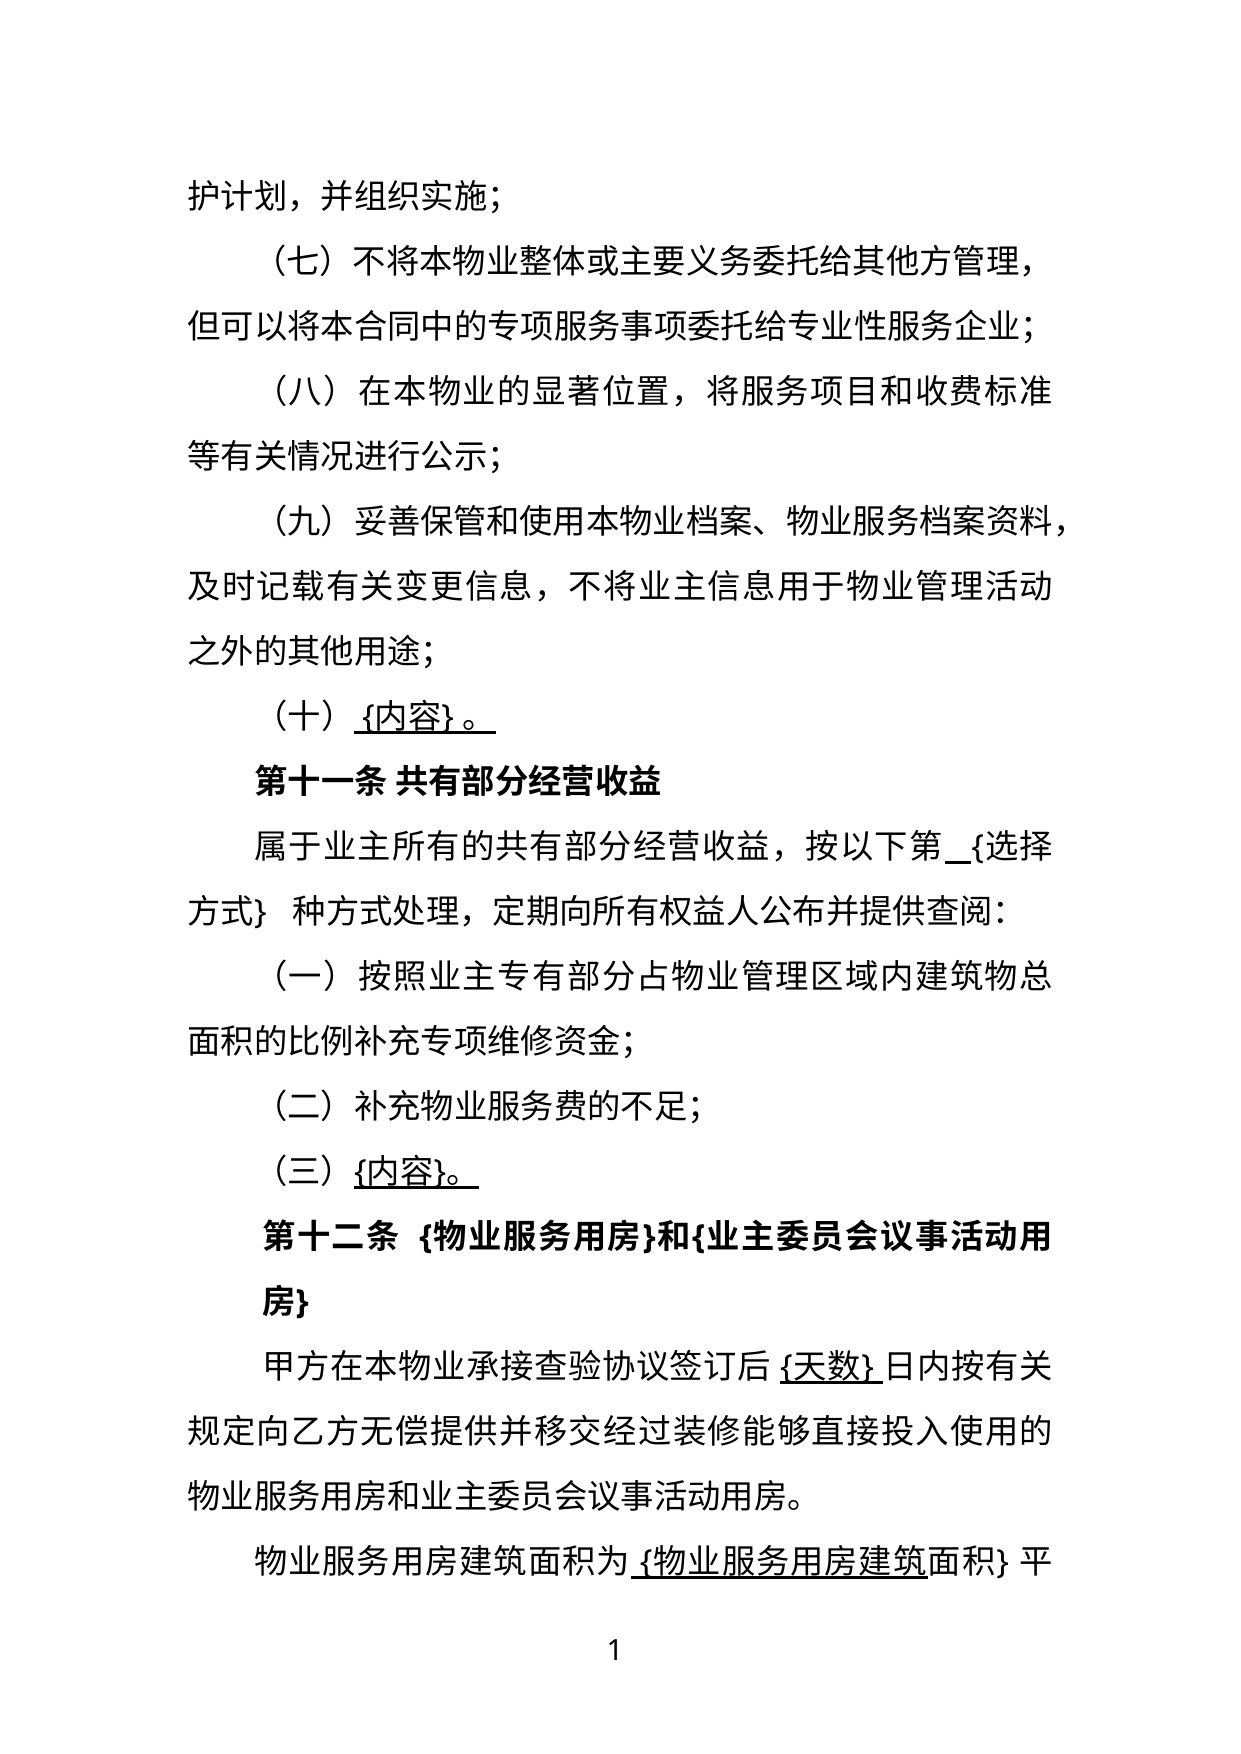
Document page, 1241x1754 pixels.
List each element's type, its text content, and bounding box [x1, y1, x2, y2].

text （三）{内容}。 [187, 1137, 1053, 1202]
text （二）补充物业服务费的不足； [187, 1072, 1053, 1137]
text （一）按照业主专有部分占物业管理区域内建筑物总面积的比例补充专项维修资金； [187, 942, 1053, 1072]
text 甲方在本物业承接查验协议签订后 {天数} 日内按有关规定向乙方无偿提供并移交经过装修能够直接投入使用的物业服务用房和业主委员会议事活动用房。 [187, 1332, 1053, 1527]
text 属于业主所有的共有部分经营收益，按以下第 {选择方式} 种方式处理，定期向所有权益人公布并提供查阅： [187, 812, 1053, 942]
text （九）妥善保管和使用本物业档案、物业服务档案资料，及时记载有关变更信息，不将业主信息用于物业管理活动之外的其他用途； [187, 487, 1053, 682]
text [187, 1527, 1053, 1592]
text （八）在本物业的显著位置，将服务项目和收费标准等有关情况进行公示； [187, 357, 1053, 487]
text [187, 162, 1053, 227]
text 第十一条 共有部分经营收益 [187, 747, 1053, 812]
text （十） {内容} 。 [187, 682, 1064, 747]
text 第十二条 {物业服务用房}和{业主委员会议事活动用房} [262, 1202, 1053, 1332]
text （七）不将本物业整体或主要义务委托给其他方管理，但可以将本合同中的专项服务事项委托给专业性服务企业； [187, 227, 1053, 357]
